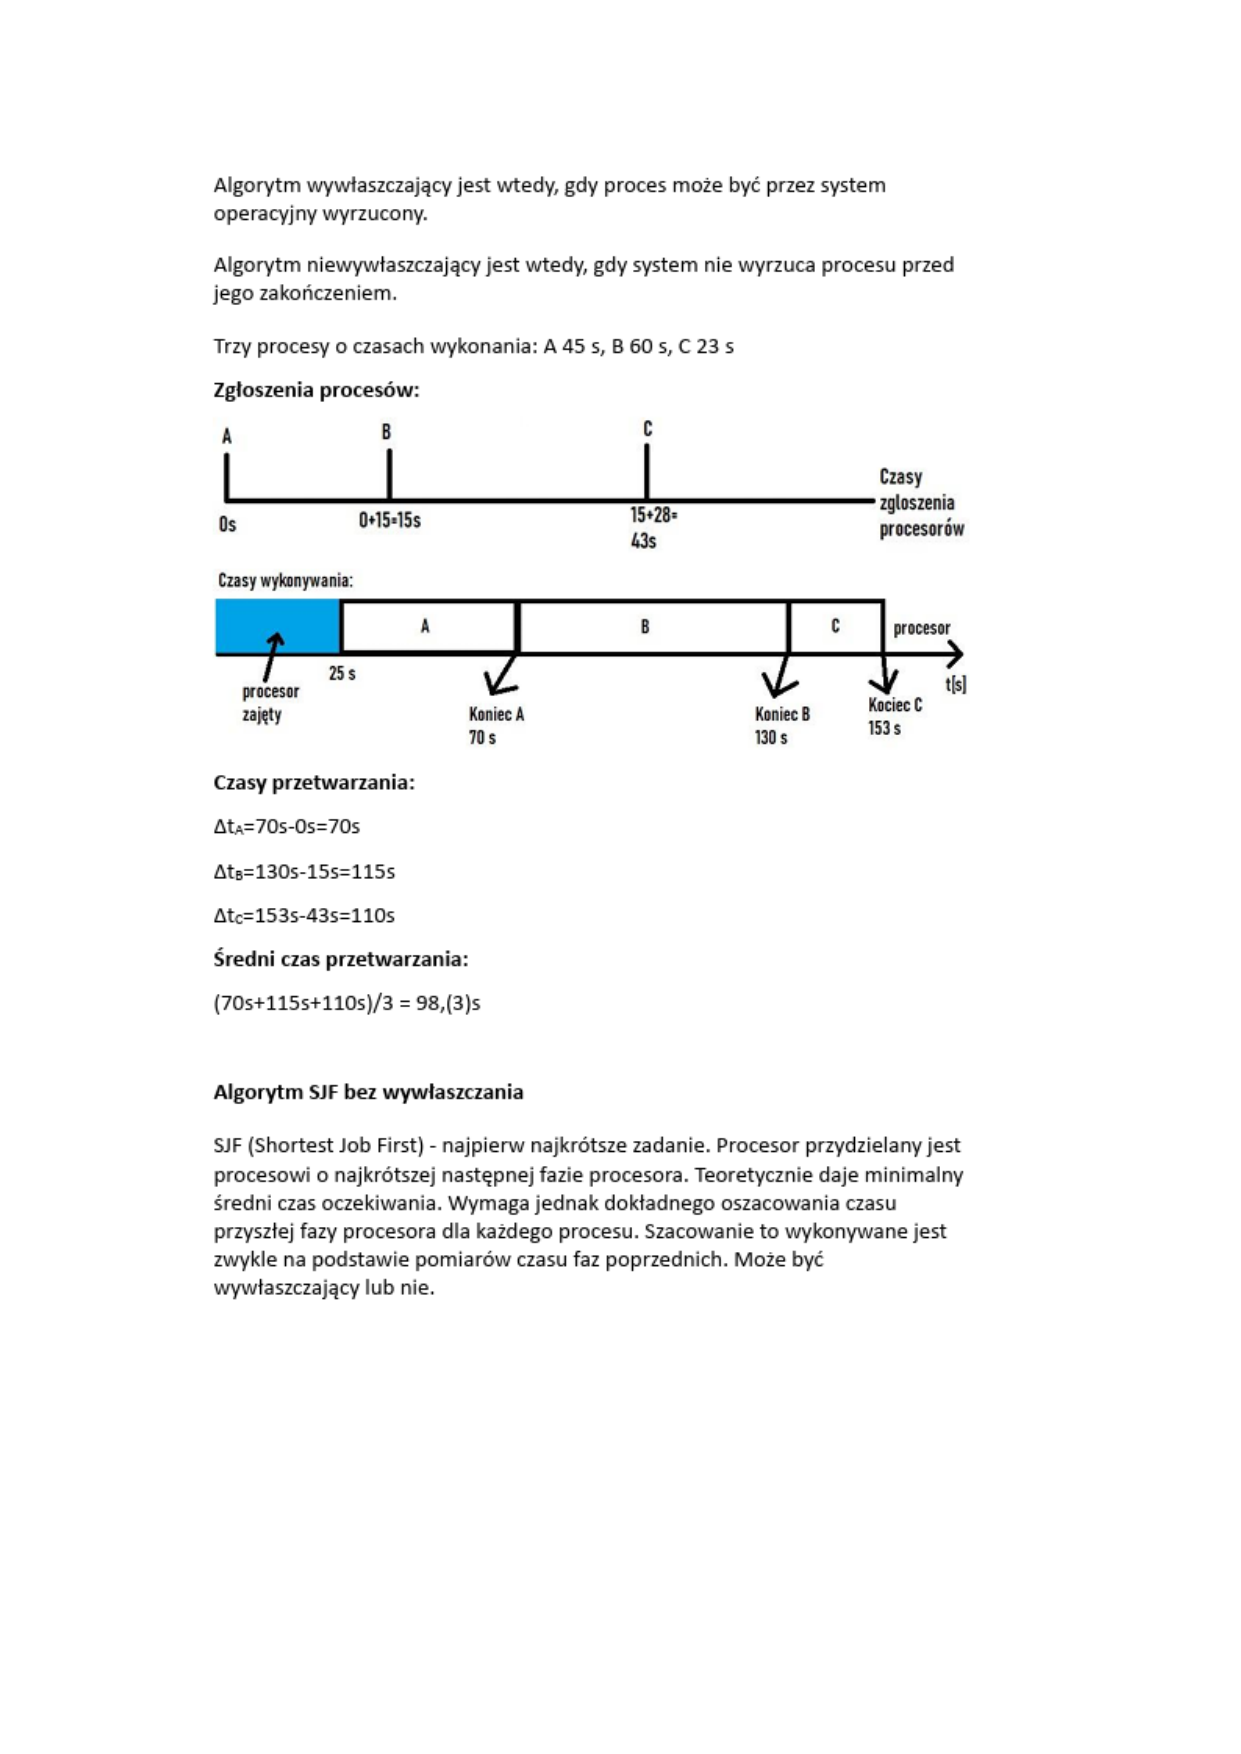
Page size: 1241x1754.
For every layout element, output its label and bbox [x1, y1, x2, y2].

picture [185, 147, 1040, 1348]
